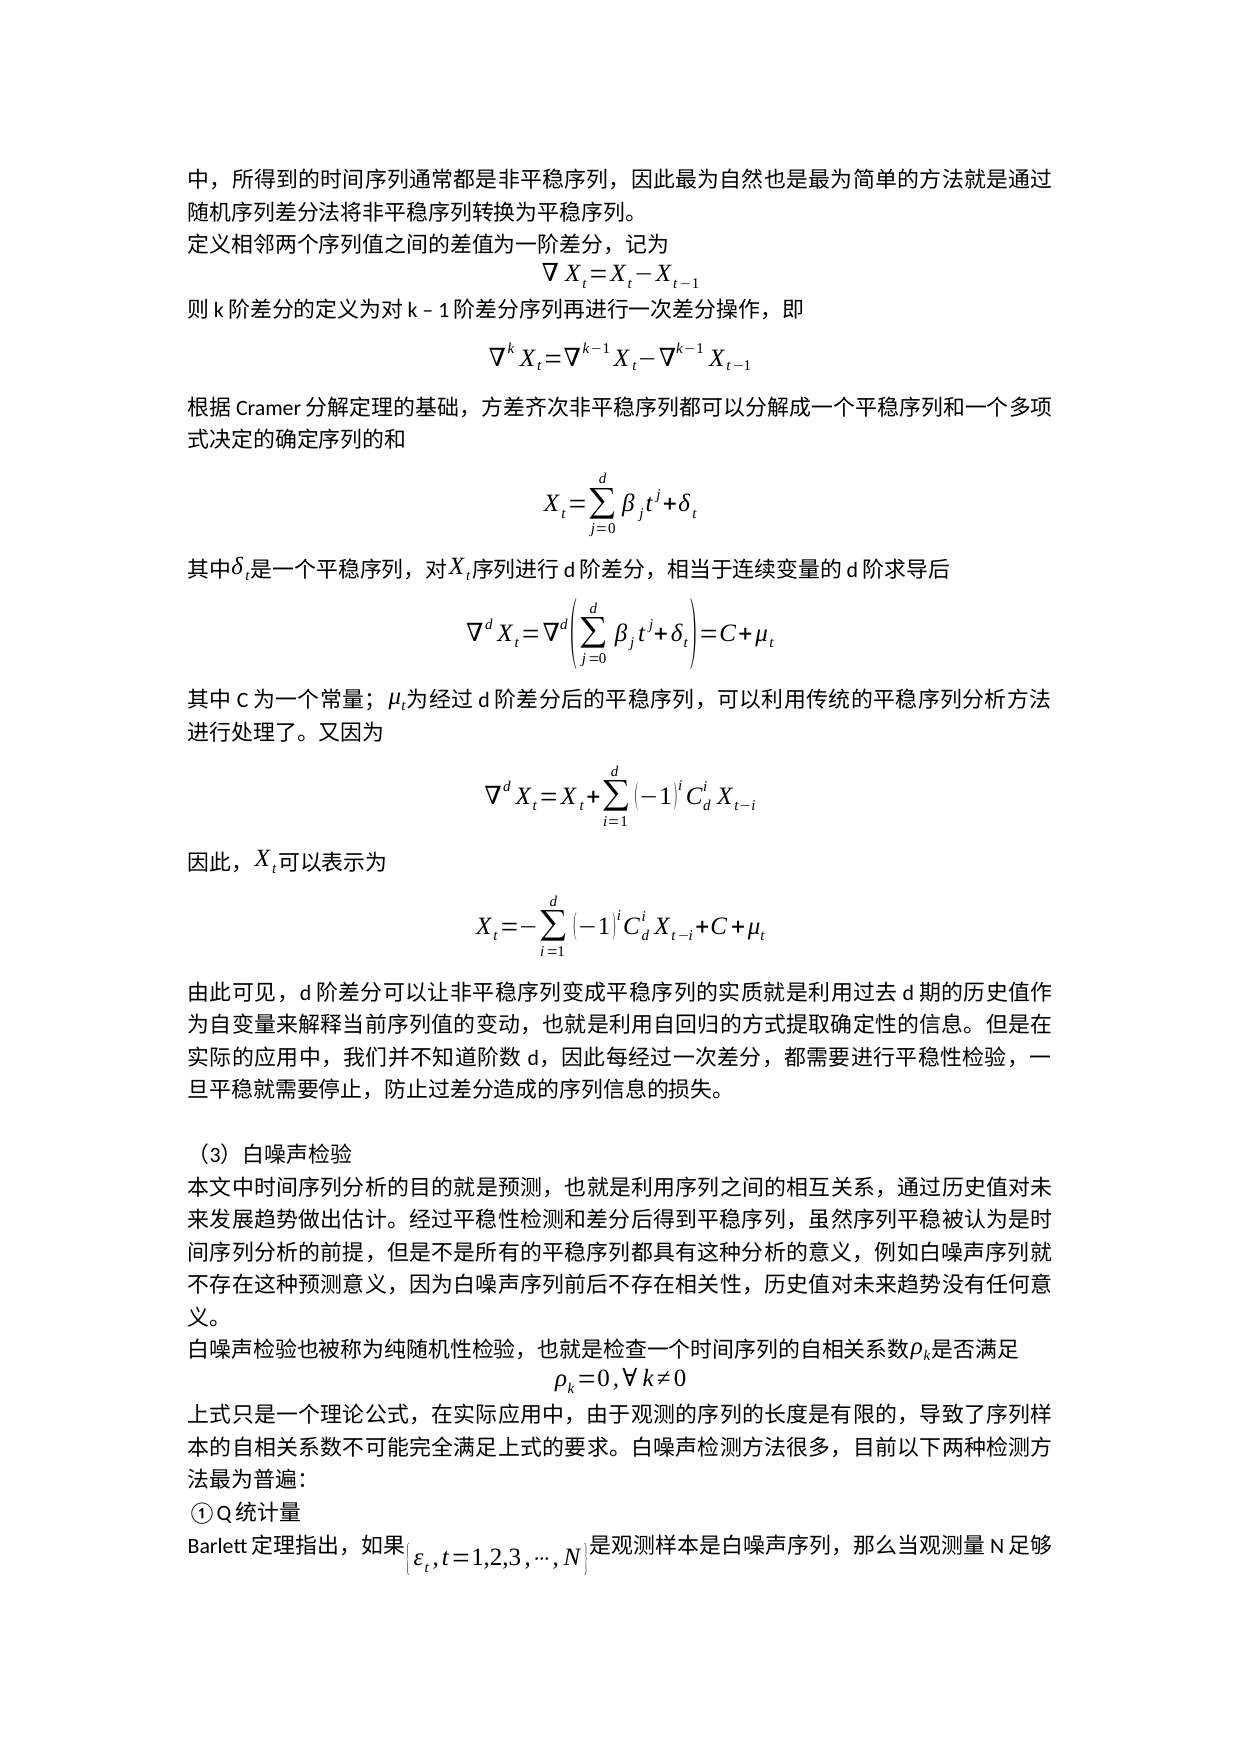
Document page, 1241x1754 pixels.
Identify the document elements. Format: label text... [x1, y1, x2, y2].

text 由此可见，d阶差分可以让非平稳序列变成平稳序列的实质就是利用过去d期的历史值作为自变量来解释当前序列值的变动，也就是利用自回归的方式提取确定性的信息。但是在实际的应用中，我们并不知道阶数d，因此每经过一次差分，都需要进行平稳性检验，一旦平稳就需要停止，防止过差分造成的序列信息的损失。 [187, 974, 1053, 1104]
text 其中是一个平稳序列，对序列进行d阶差分，相当于连续变量的d阶求导后 [187, 552, 1053, 584]
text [187, 162, 1053, 227]
text 上式只是一个理论公式，在实际应用中，由于观测的序列的长度是有限的，导致了序列样本的自相关系数不可能完全满足上式的要求。白噪声检测方法很多，目前以下两种检测方法最为普遍： [187, 1397, 1053, 1494]
text 则k阶差分的定义为对k – 1阶差分序列再进行一次差分操作，即 [187, 292, 1053, 324]
text 因此，可以表示为 [187, 844, 1053, 877]
text 白噪声检验也被称为纯随机性检验，也就是检查一个时间序列的自相关系数是否满足 [187, 1332, 1053, 1364]
text ①Q统计量 [187, 1494, 1053, 1527]
text 其中C为一个常量；为经过d阶差分后的平稳序列，可以利用传统的平稳序列分析方法进行处理了。又因为 [187, 682, 1053, 747]
text 根据Cramer分解定理的基础，方差齐次非平稳序列都可以分解成一个平稳序列和一个多项式决定的确定序列的和 [187, 389, 1053, 454]
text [187, 1527, 1053, 1592]
text 定义相邻两个序列值之间的差值为一阶差分，记为 [187, 227, 1053, 259]
text （3）白噪声检验 [187, 1137, 1053, 1169]
text 本文中时间序列分析的目的就是预测，也就是利用序列之间的相互关系，通过历史值对未来发展趋势做出估计。经过平稳性检测和差分后得到平稳序列，虽然序列平稳被认为是时间序列分析的前提，但是不是所有的平稳序列都具有这种分析的意义，例如白噪声序列就不存在这种预测意义，因为白噪声序列前后不存在相关性，历史值对未来趋势没有任何意义。 [187, 1169, 1053, 1332]
